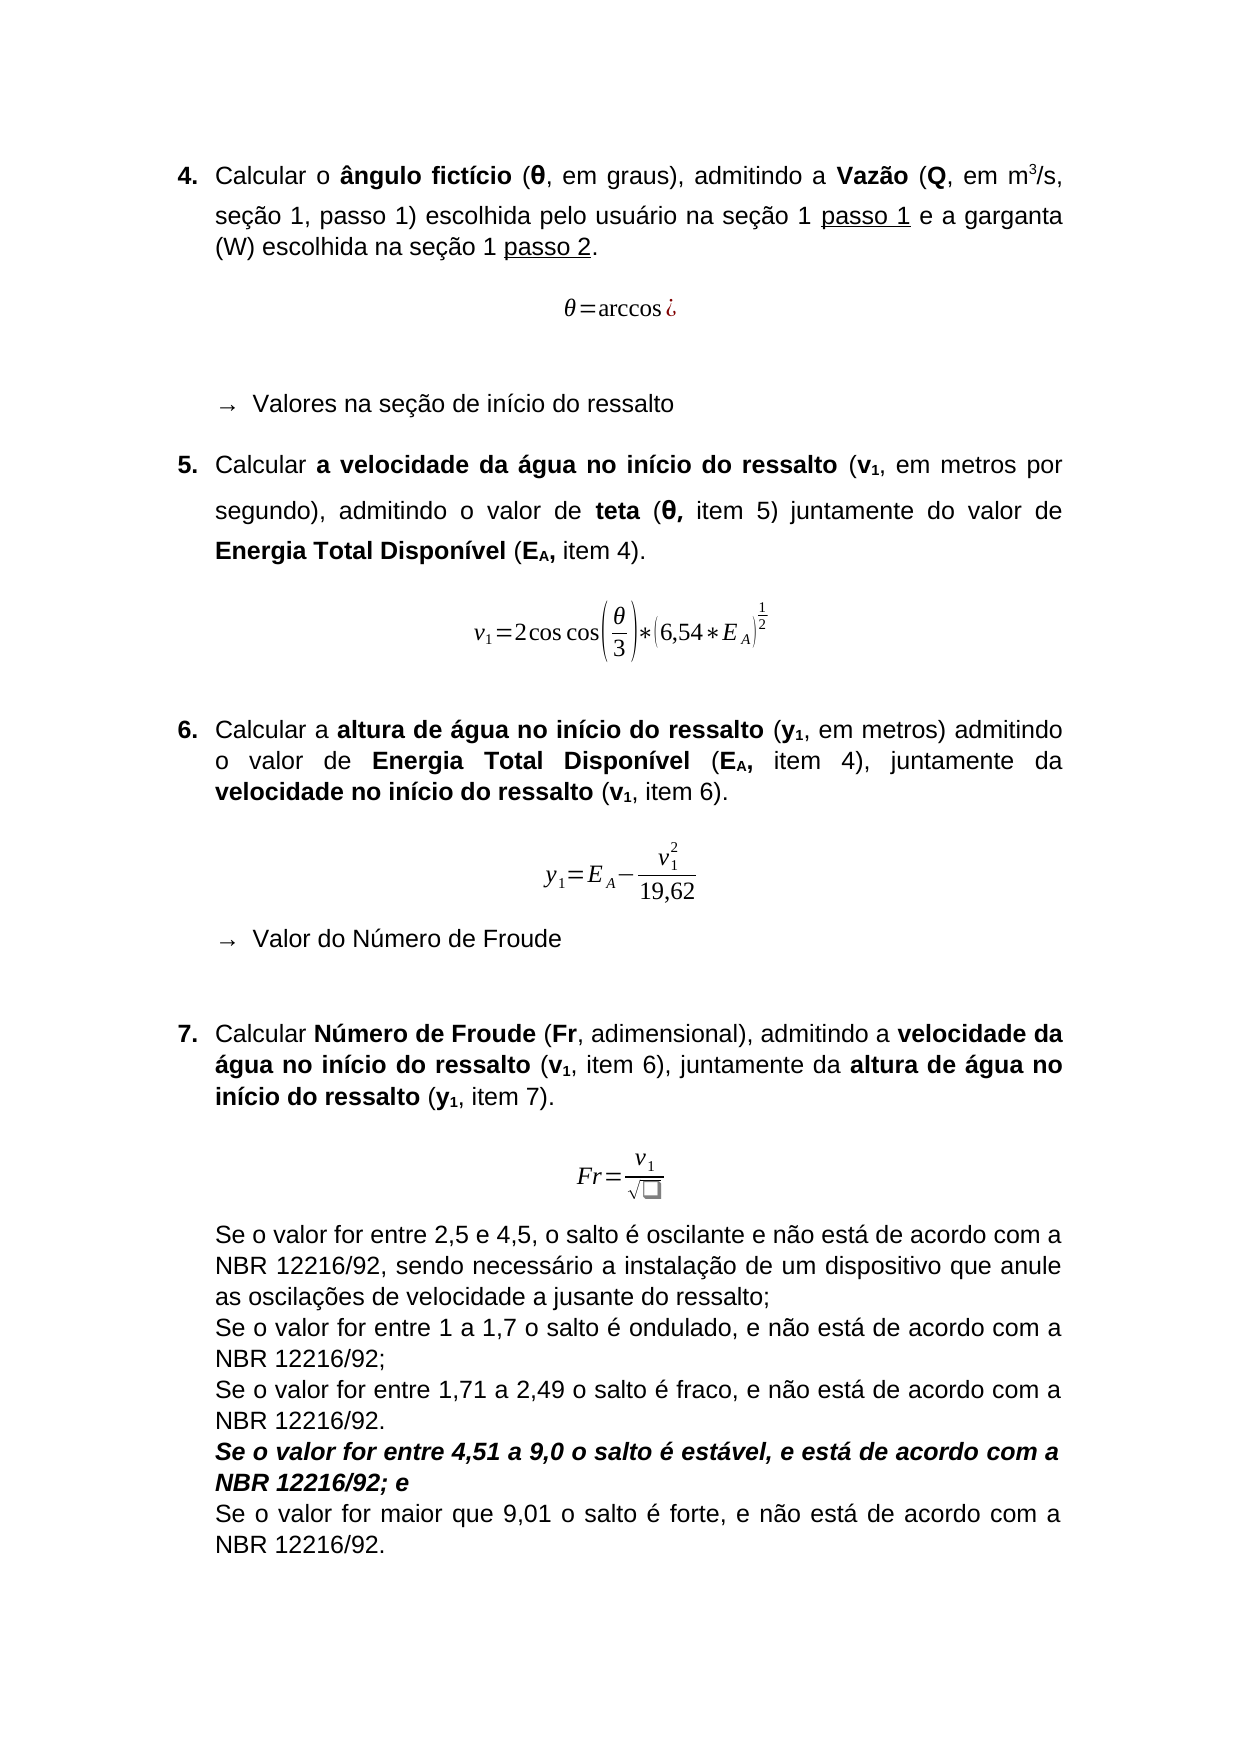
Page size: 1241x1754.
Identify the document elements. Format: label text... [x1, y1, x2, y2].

list Calcular o ângulo fictício (θ, em graus), admitindo a Vazão (Q, em m3/s, seção 1, passo 1) escolhida pelo usuário na seção 1 passo 1 e a garganta (W) escolhida na seção 1 passo 2. [177, 148, 1063, 261]
list Valor do Número de Froude [215, 924, 1063, 953]
text Se o valor for entre 4,51 a 9,0 o salto é estável, e está de acordo com a NBR 12216/92; e [215, 1437, 1063, 1497]
text Se o valor for maior que 9,01 o salto é forte, e não está de acordo com a NBR 12216/92. [215, 1499, 1063, 1559]
list Calcular a altura de água no início do ressalto (y1, em metros) admitindo o valor de Energia Total Disponível (EA, item 4), juntamente da velocidade no início do ressalto (v1, item 6). [177, 715, 1063, 806]
text Se o valor for entre 1,71 a 2,49 o salto é fraco, e não está de acordo com a NBR 12216/92. [215, 1375, 1063, 1435]
text Se o valor for entre 2,5 e 4,5, o salto é oscilante e não está de acordo com a NBR 12216/92, sendo necessário a instalação de um dispositivo que anule as oscilações de velocidade a jusante do ressalto; [215, 1220, 1063, 1311]
list Calcular a velocidade da água no início do ressalto (v1, em metros por segundo), admitindo o valor de teta (θ, item 5) juntamente do valor de Energia Total Disponível (EA, item 4). [177, 450, 1063, 565]
list Valores na seção de início do ressalto [215, 389, 1063, 448]
text Se o valor for entre 1 a 1,7 o salto é ondulado, e não está de acordo com a NBR 12216/92; [215, 1313, 1063, 1373]
list Calcular Número de Froude (Fr, adimensional), admitindo a velocidade da água no início do ressalto (v1, item 6), juntamente da altura de água no início do ressalto (y1, item 7). [177, 1019, 1063, 1110]
